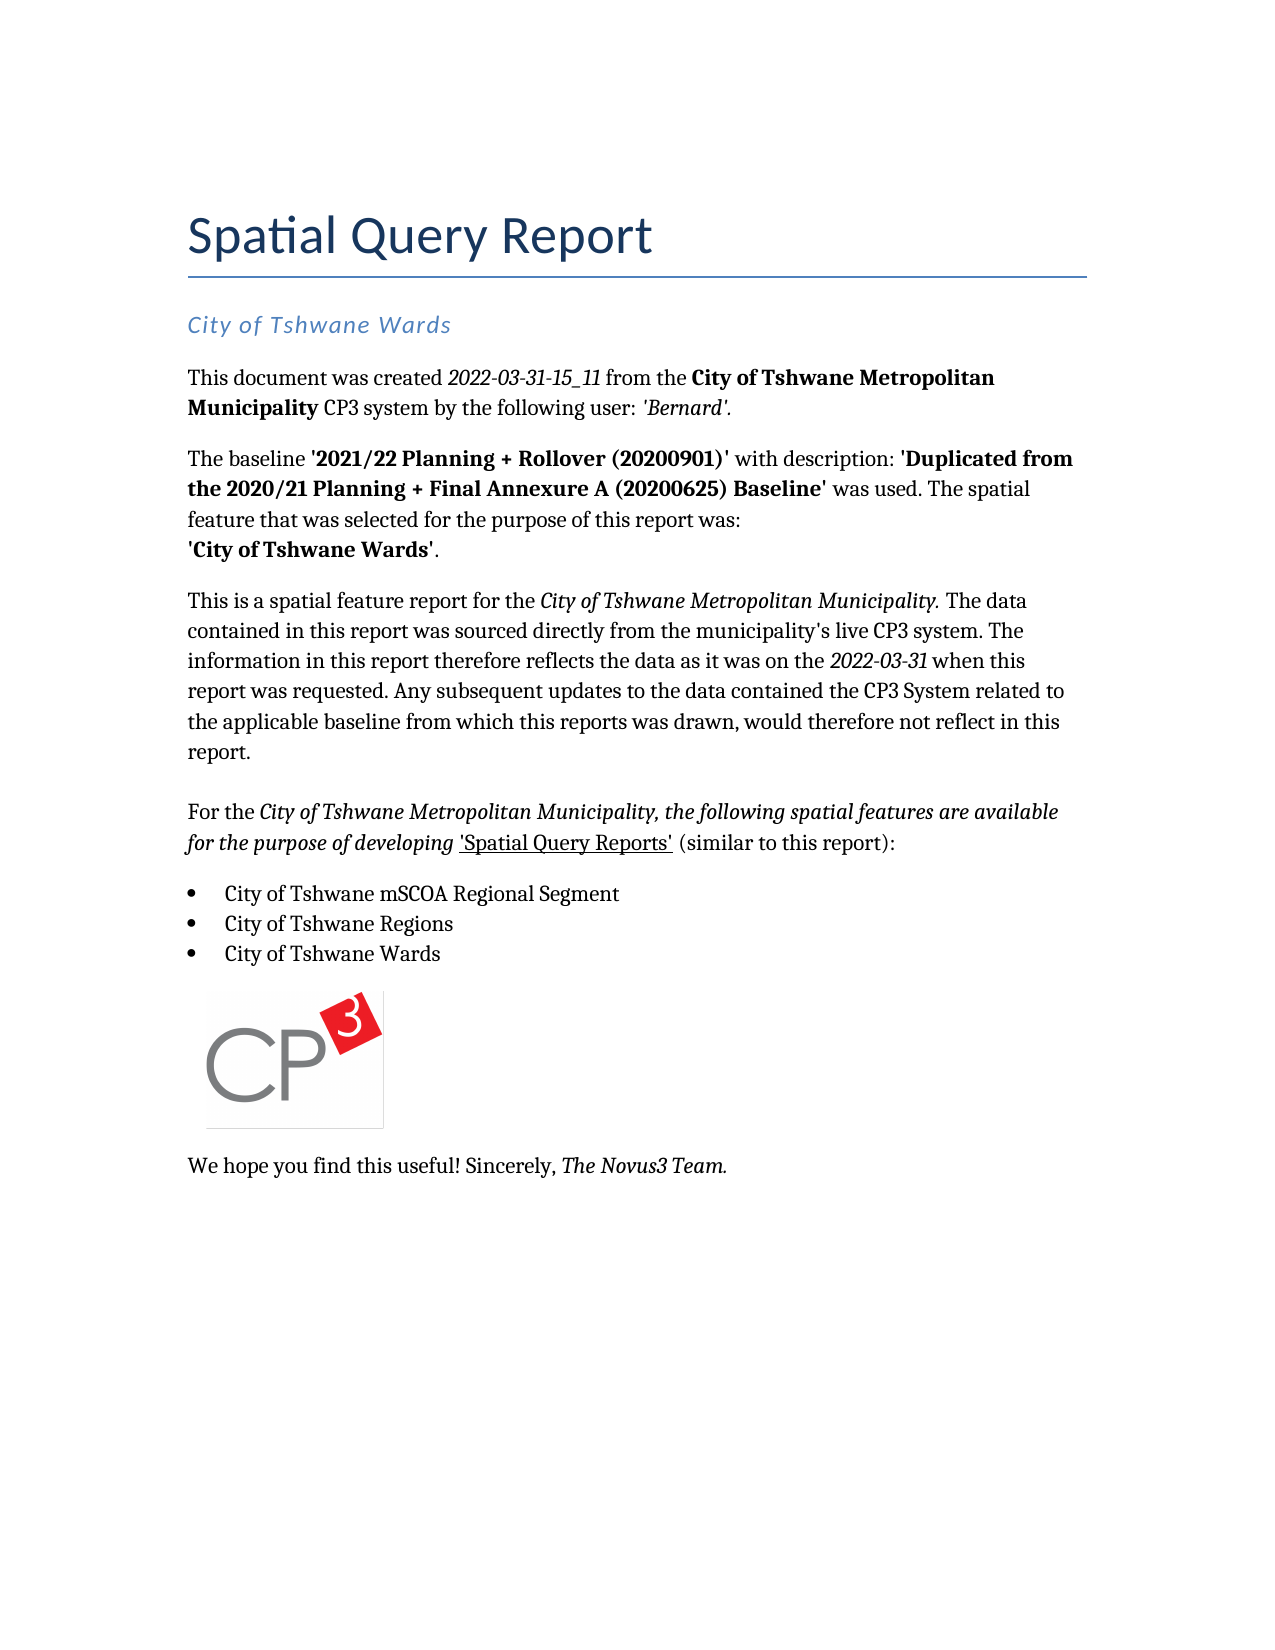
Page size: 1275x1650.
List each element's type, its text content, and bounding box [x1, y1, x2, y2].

text We hope you find this useful! Sincerely, The Novus3 Team. [187, 1153, 1087, 1179]
list City of Tshwane mSCOA Regional Segment [187, 880, 1087, 907]
list City of Tshwane Regions [187, 911, 1087, 937]
text This is a spatial feature report for the City of Tshwane Metropolitan Municipality. The data contained in this report was sourced directly from the municipality's live CP3 system. The information in this report therefore reflects the data as it was on the 2022-03-31 when this report was requested. Any subsequent updates to the data contained the CP3 System related to the applicable baseline from which this reports was drawn, would therefore not reflect in this report. For the City of Tshwane Metropolitan Municipality, the following spatial features are available for the purpose of developing 'Spatial Query Reports' (similar to this report): [187, 588, 1087, 856]
picture [206, 991, 384, 1129]
subtitle City of Tshwane Wards [187, 309, 1087, 339]
text The baseline '2021/22 Planning + Rollover (20200901)' with description: 'Duplicated from the 2020/21 Planning + Final Annexure A (20200625) Baseline' was used. The spatial feature that was selected for the purpose of this report was: 'City of Tshwane Wards'. [187, 446, 1087, 563]
list City of Tshwane Wards [187, 941, 1087, 967]
text This document was created 2022-03-31-15_11 from the City of Tshwane Metropolitan Municipality CP3 system by the following user: 'Bernard'. [187, 365, 1087, 421]
title Spatial Query Report [187, 201, 1087, 278]
